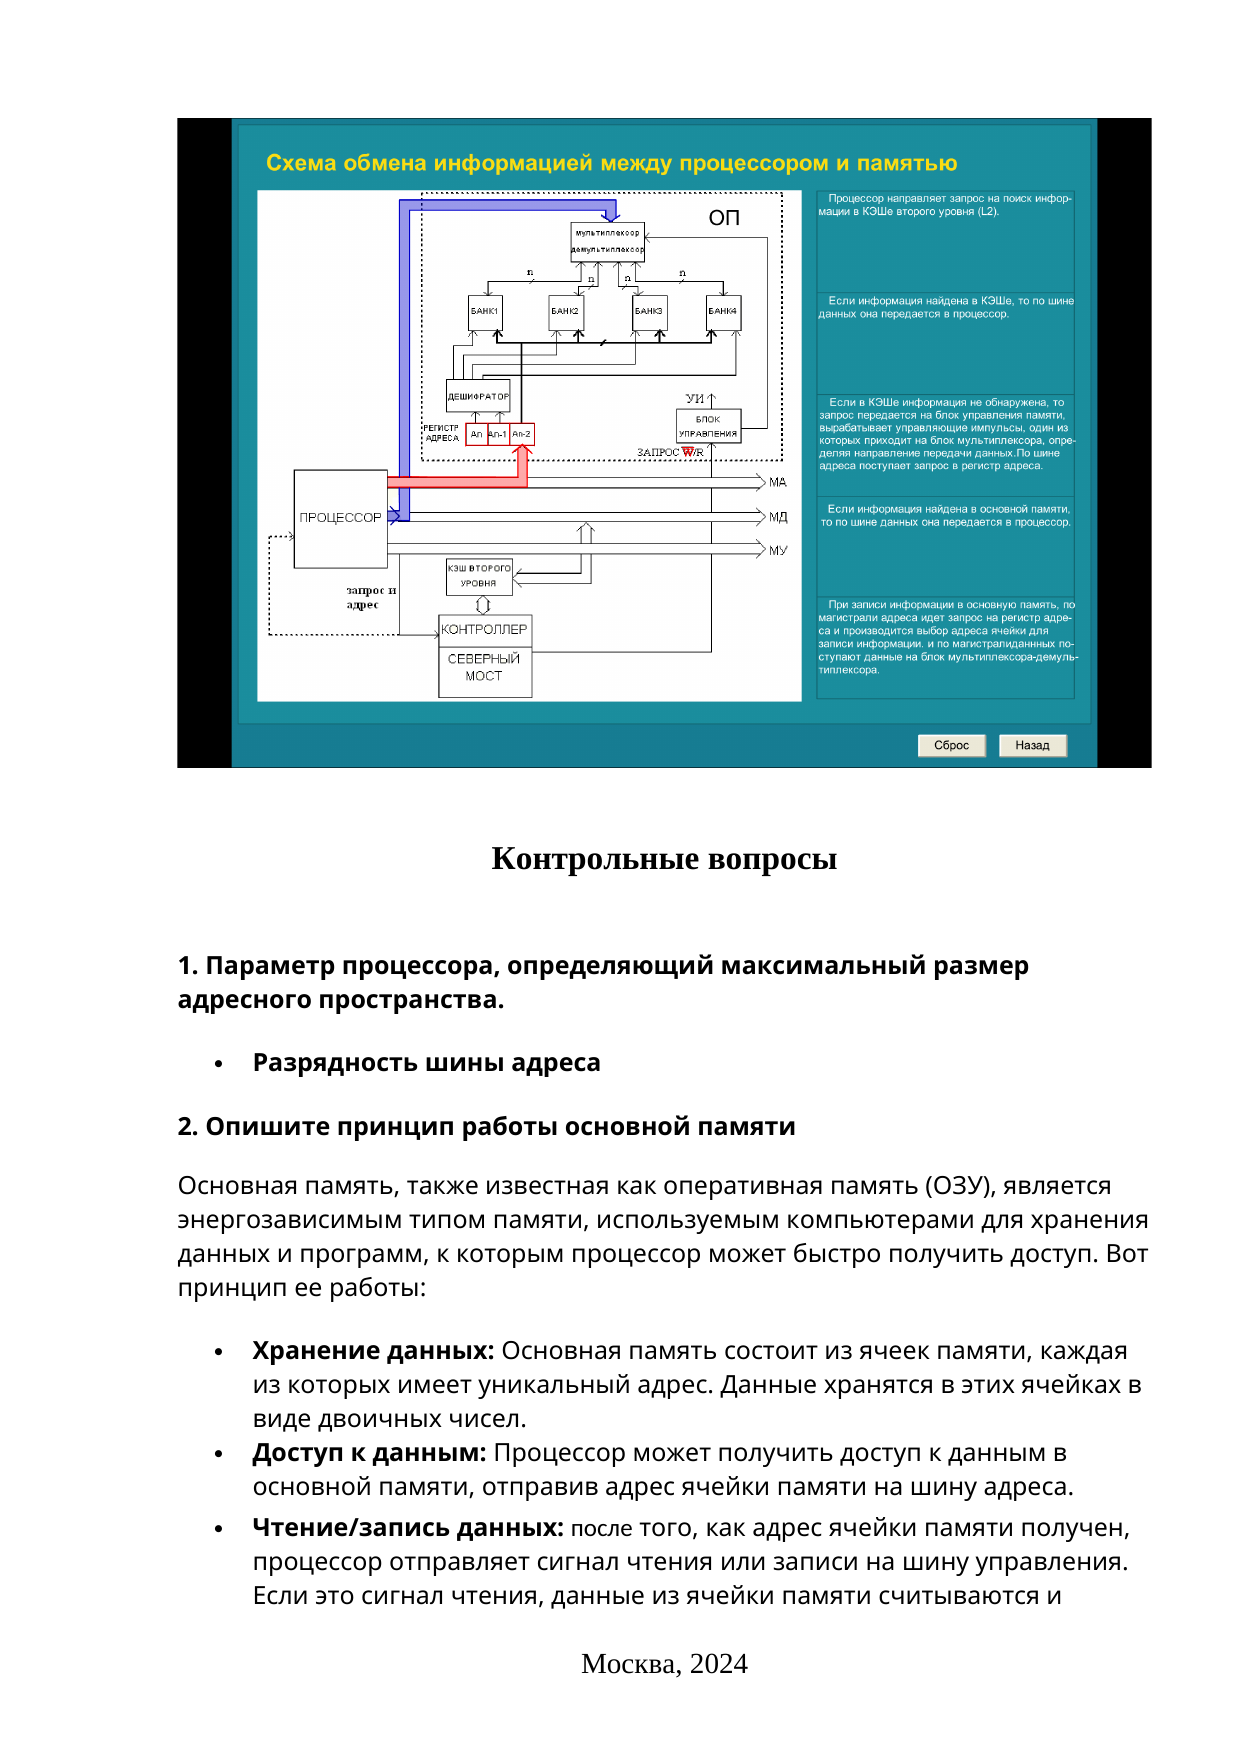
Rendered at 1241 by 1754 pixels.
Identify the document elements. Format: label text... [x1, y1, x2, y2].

text Контрольные вопросы [177, 838, 1152, 877]
list Хранение данных: Основная память состоит из ячеек памяти, каждая из которых имеет уникальный адрес. Данные хранятся в этих ячейках в виде двоичных чисел. [215, 1333, 1152, 1435]
picture [177, 118, 1152, 768]
text 2. Опишите принцип работы основной памяти [177, 1108, 1152, 1142]
text 1. Параметр процессора, определяющий максимальный размер адресного пространства. [177, 948, 1152, 1016]
list Доступ к данным: Процессор может получить доступ к данным в основной памяти, отправив адрес ячейки памяти на шину адреса. [215, 1435, 1152, 1503]
text Основная память, также известная как оперативная память (ОЗУ), является энергозависимым типом памяти, используемым компьютерами для хранения данных и программ, к которым процессор может быстро получить доступ. Вот принцип ее работы: [177, 1167, 1152, 1304]
list Разрядность шины адреса [215, 1045, 1152, 1079]
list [215, 1509, 1152, 1612]
